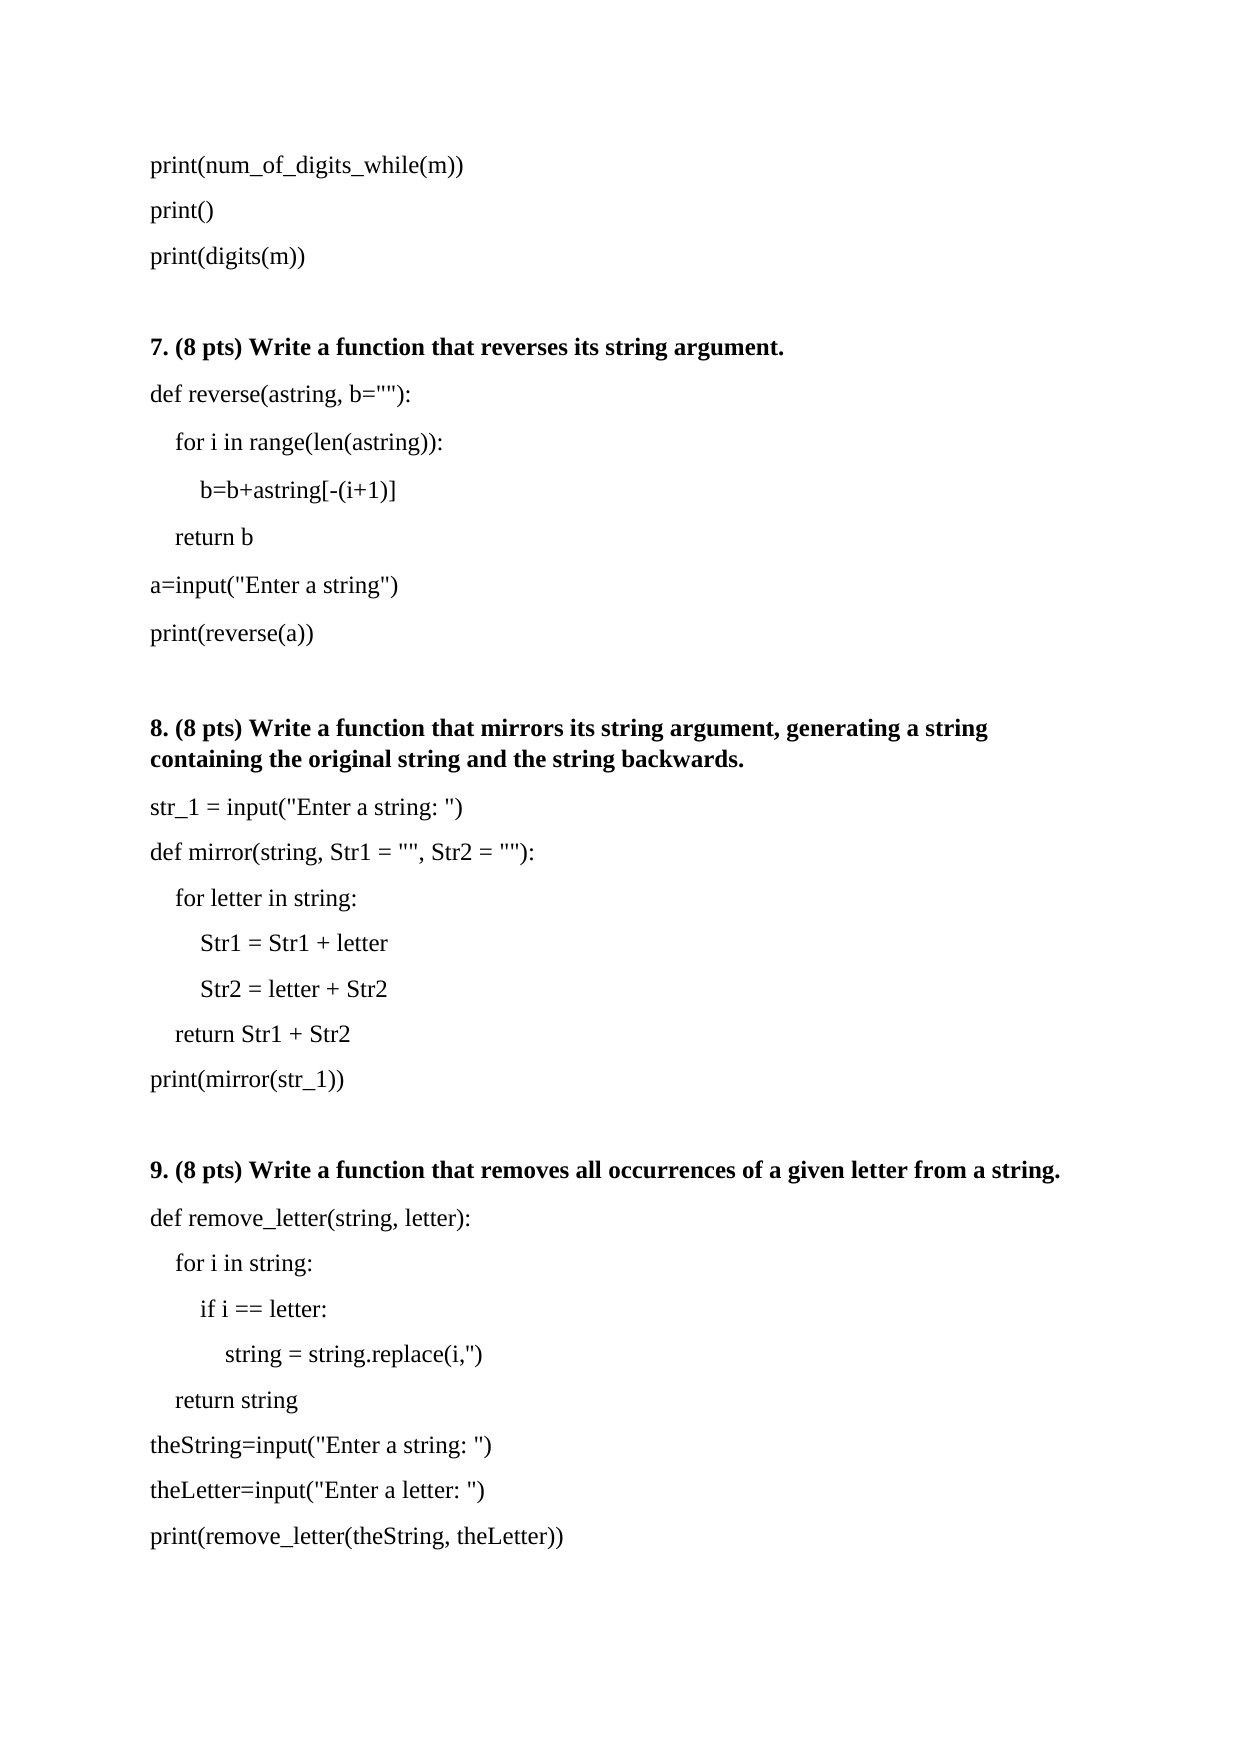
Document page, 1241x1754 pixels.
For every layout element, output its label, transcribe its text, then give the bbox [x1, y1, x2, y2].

text Str2 = letter + Str2 [150, 974, 1090, 1002]
text a=input("Enter a string") [150, 570, 1090, 599]
text b=b+astring[-(i+1)] [150, 475, 1090, 503]
text print(reverse(a)) [150, 618, 1090, 647]
text return Str1 + Str2 [150, 1019, 1090, 1048]
text Str1 = Str1 + letter [150, 928, 1090, 957]
text print(num_of_digits_while(m)) [150, 150, 1090, 179]
text 9. (8 pts) Write a function that removes all occurrences of a given letter from a string. [150, 1155, 1090, 1184]
text str_1 = input("Enter a string: ") [150, 792, 1090, 821]
text string = string.replace(i,'') [150, 1339, 1090, 1368]
text for letter in string: [150, 883, 1090, 912]
text print() [150, 195, 1090, 224]
text theLetter=input("Enter a letter: ") [150, 1476, 1090, 1504]
text 7. (8 pts) Write a function that reverses its string argument. [150, 332, 1090, 360]
text def remove_letter(string, letter): [150, 1203, 1090, 1232]
text def reverse(astring, b=""): [150, 379, 1090, 408]
text print(digits(m)) [150, 241, 1090, 269]
text for i in string: [150, 1248, 1090, 1277]
text return b [150, 522, 1090, 551]
text theString=input("Enter a string: ") [150, 1430, 1090, 1459]
text 8. (8 pts) Write a function that mirrors its string argument, generating a string containing the original string and the string backwards. [150, 713, 1090, 773]
text for i in range(len(astring)): [150, 427, 1090, 456]
text return string [150, 1385, 1090, 1413]
text print(remove_letter(theString, theLetter)) [150, 1521, 1090, 1550]
text print(mirror(str_1)) [150, 1064, 1090, 1093]
text def mirror(string, Str1 = "", Str2 = ""): [150, 837, 1090, 866]
text if i == letter: [150, 1294, 1090, 1323]
